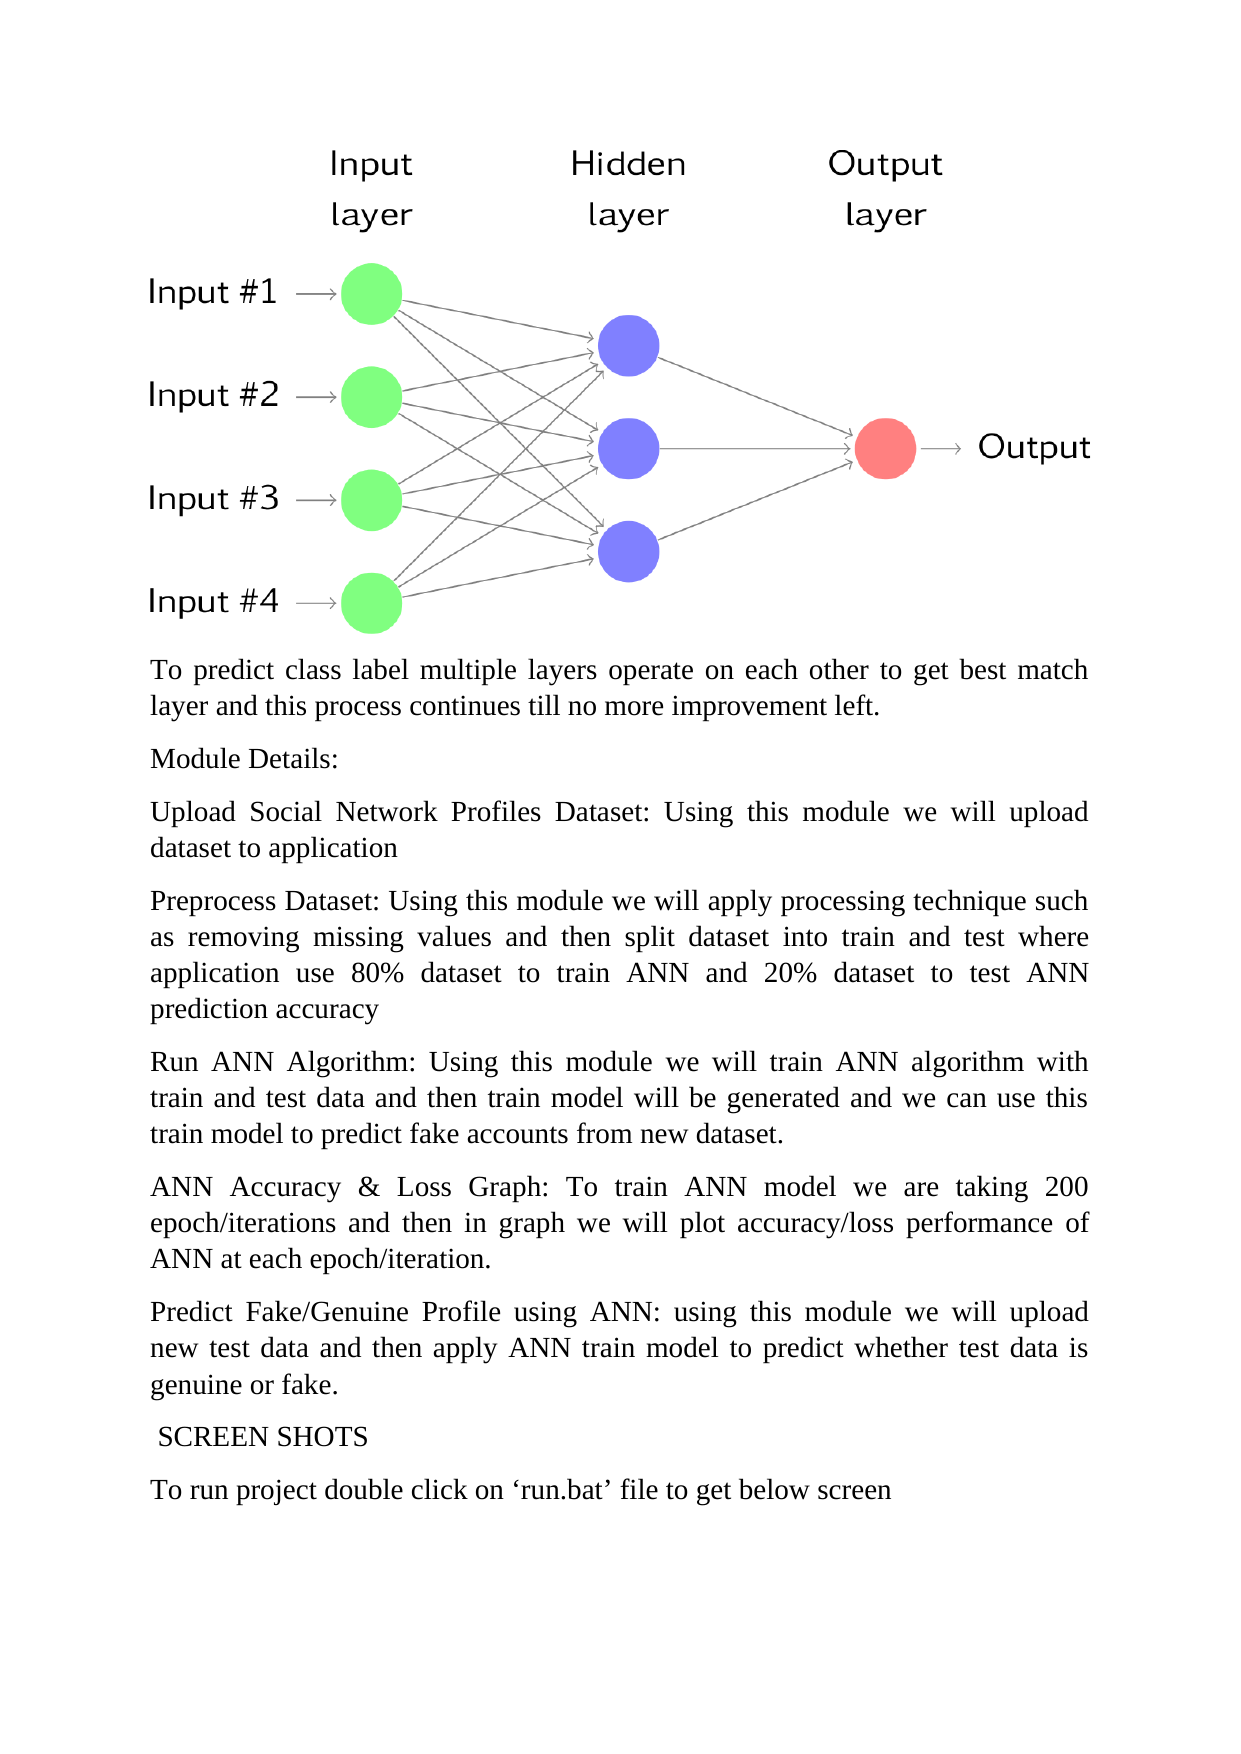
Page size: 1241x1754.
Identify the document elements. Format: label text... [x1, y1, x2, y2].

picture [150, 150, 1091, 634]
text Module Details: [150, 741, 1090, 775]
text Preprocess Dataset: Using this module we will apply processing technique such as removing missing values and then split dataset into train and test where application use 80% dataset to train ANN and 20% dataset to test ANN prediction accuracy [150, 883, 1090, 1025]
text ANN Accuracy & Loss Graph: To train ANN model we are taking 200 epoch/iterations and then in graph we will plot accuracy/loss performance of ANN at each epoch/iteration. [150, 1169, 1090, 1275]
text To run project double click on ‘run.bat’ file to get below screen [150, 1472, 1090, 1506]
text Upload Social Network Profiles Dataset: Using this module we will upload dataset to application [150, 794, 1090, 864]
text Run ANN Algorithm: Using this module we will train ANN algorithm with train and test data and then train model will be generated and we can use this train model to predict fake accounts from new dataset. [150, 1044, 1090, 1150]
text SCREEN SHOTS [150, 1419, 1090, 1453]
text Predict Fake/Genuine Profile using ANN: using this module we will upload new test data and then apply ANN train model to predict whether test data is genuine or fake. [150, 1294, 1090, 1400]
text To predict class label multiple layers operate on each other to get best match layer and this process continues till no more improvement left. [150, 652, 1090, 722]
